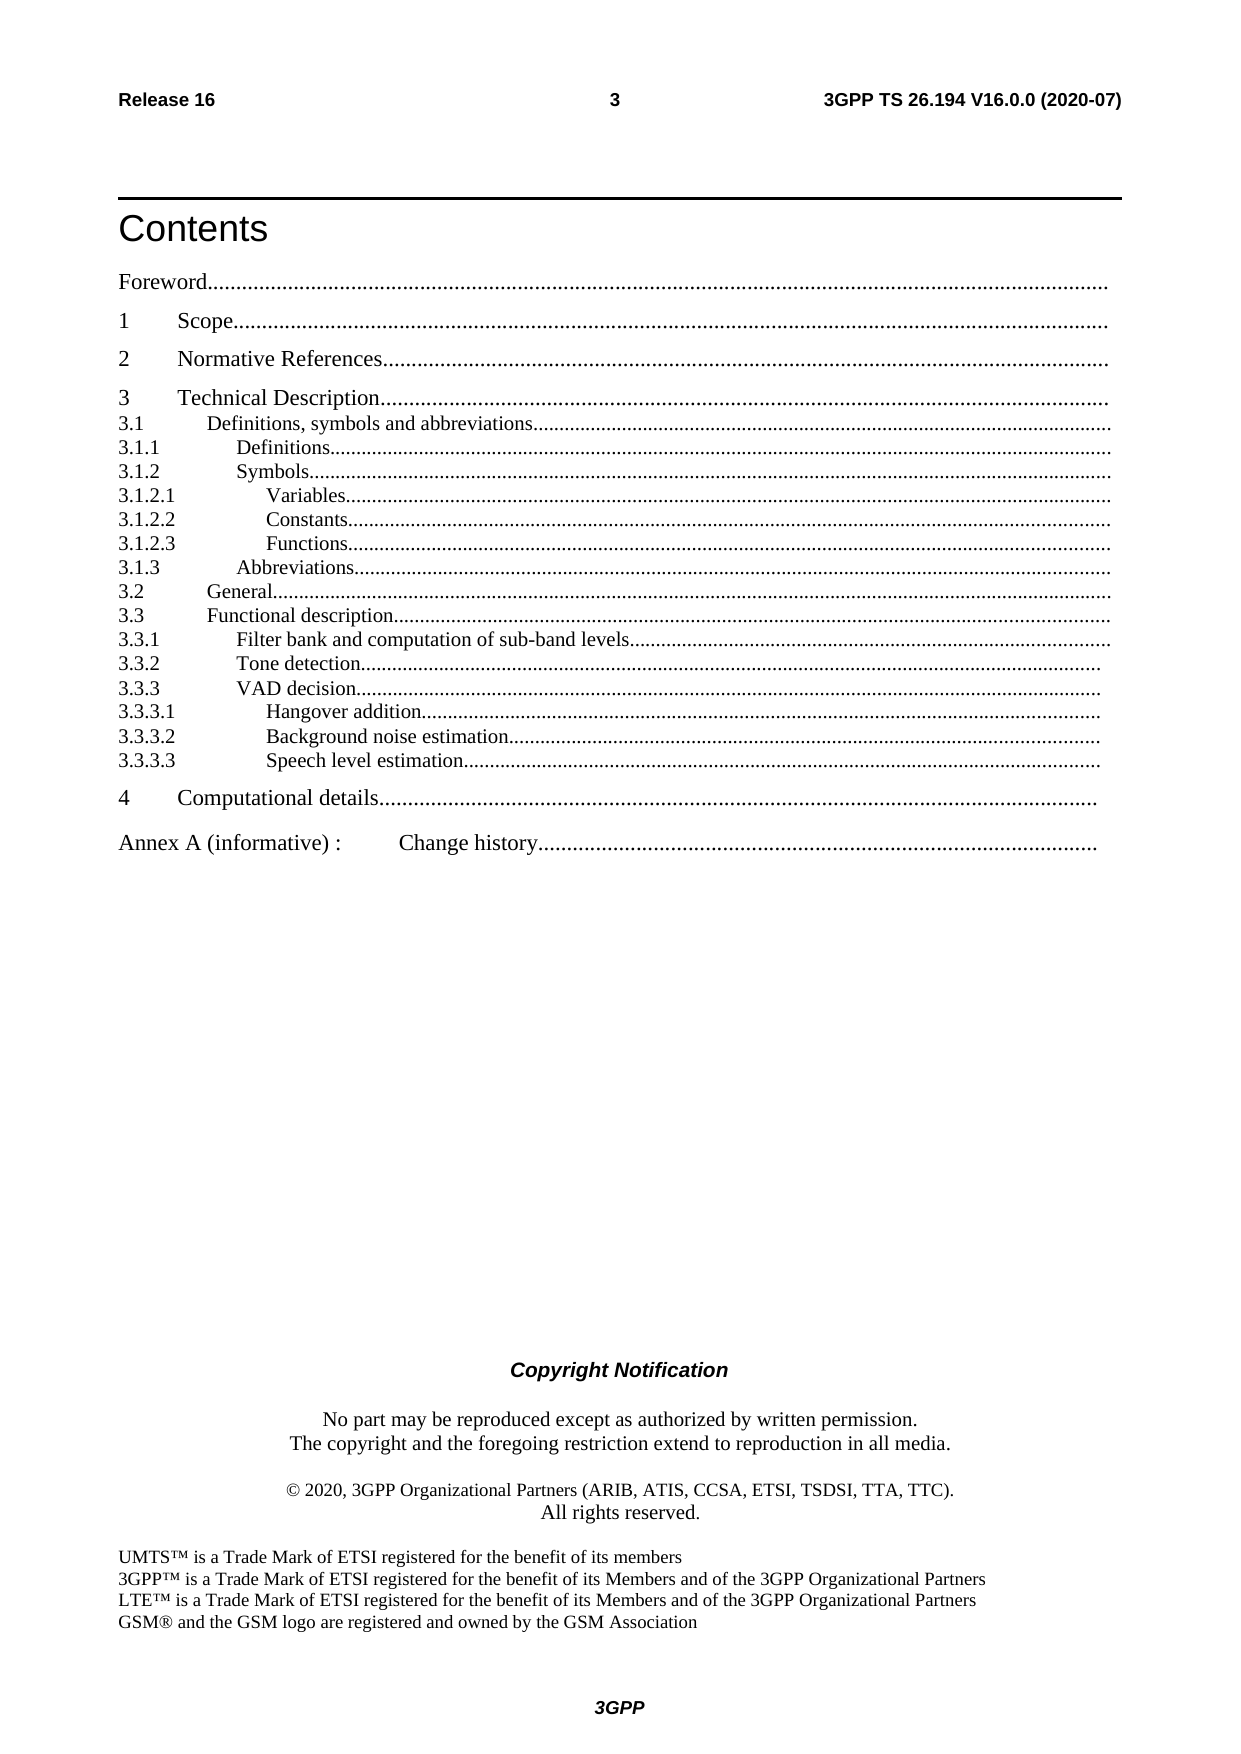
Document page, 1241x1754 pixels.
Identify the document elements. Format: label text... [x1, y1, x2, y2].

text Contents [118, 200, 1122, 249]
